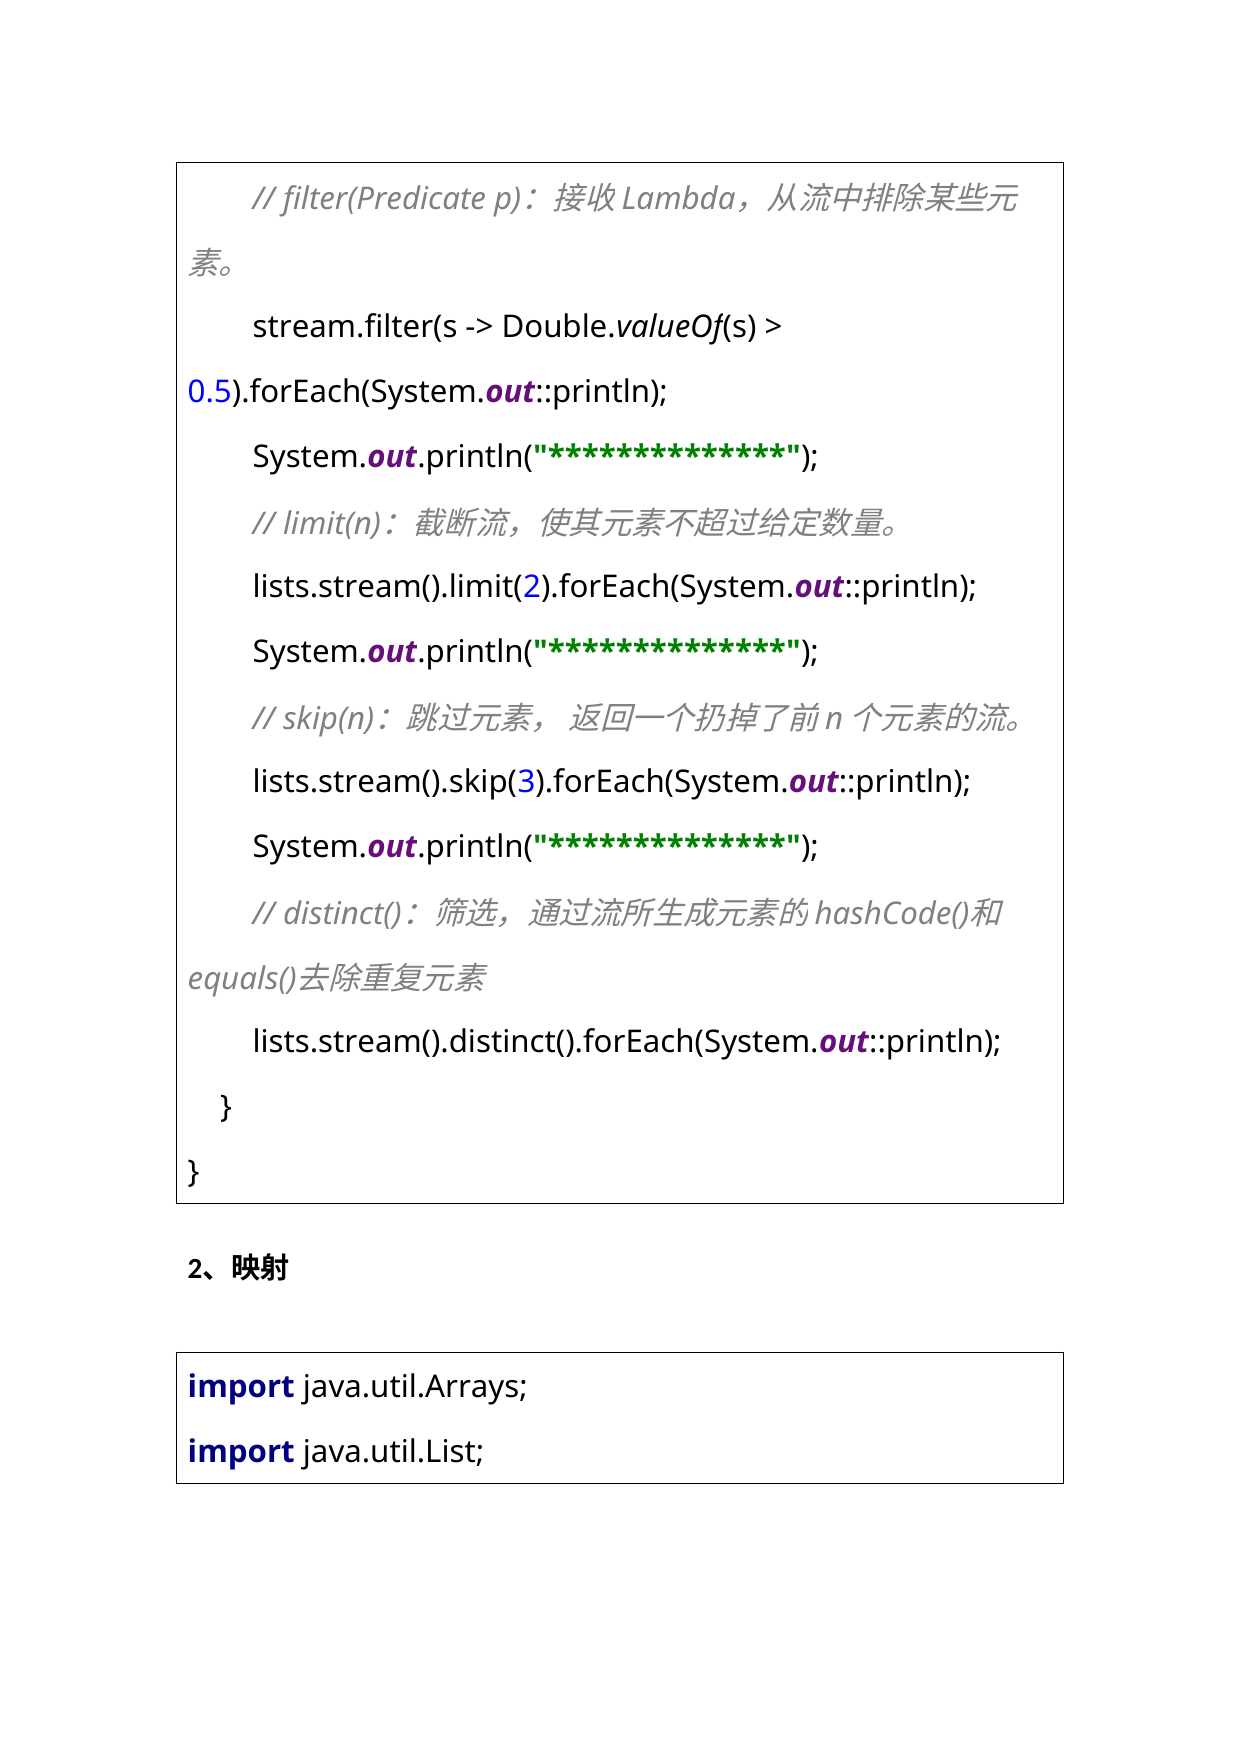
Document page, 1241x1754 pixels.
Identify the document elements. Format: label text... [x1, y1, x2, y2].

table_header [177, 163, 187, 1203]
subtitle 映射 [187, 1233, 1053, 1298]
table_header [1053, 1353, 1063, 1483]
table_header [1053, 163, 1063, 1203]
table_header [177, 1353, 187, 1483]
